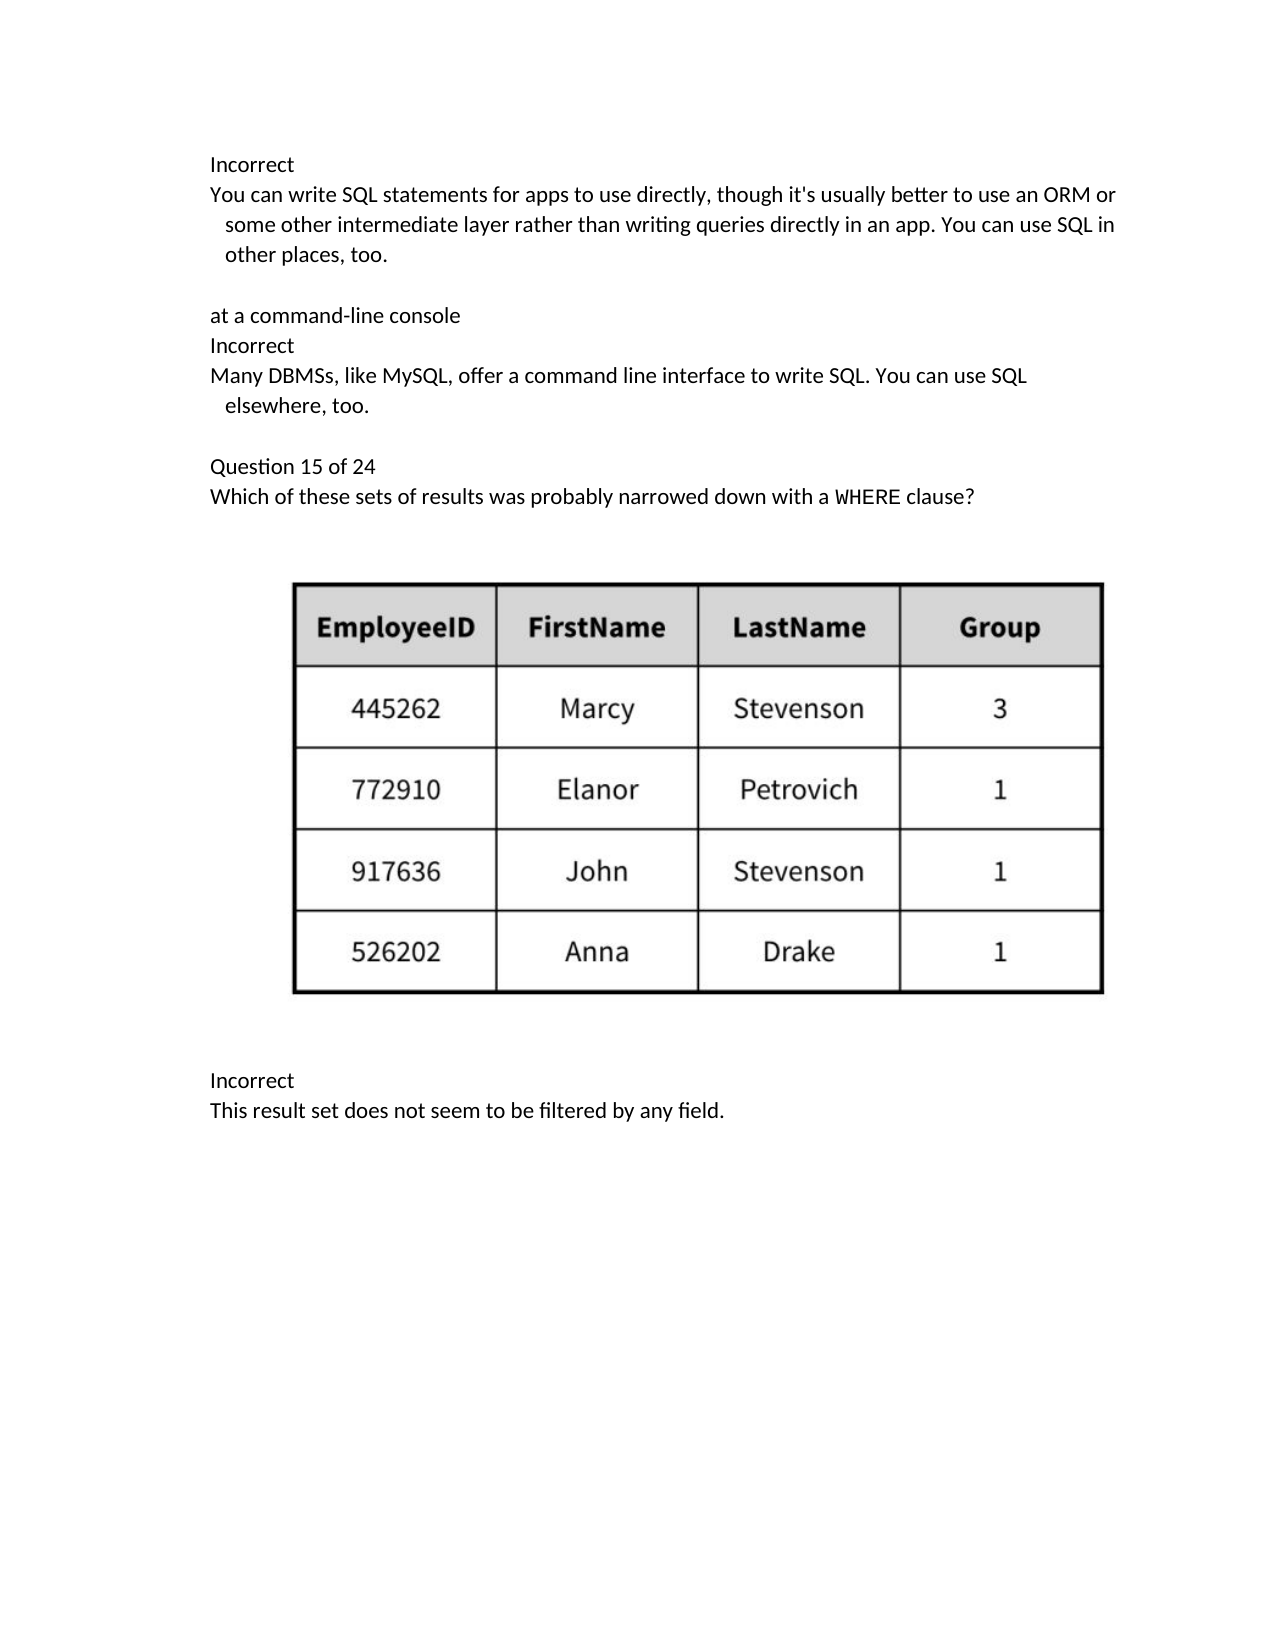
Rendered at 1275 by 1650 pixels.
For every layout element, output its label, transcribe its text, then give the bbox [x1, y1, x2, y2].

text Question 15 of 24 [210, 452, 1125, 480]
text at a command-line console [210, 301, 1125, 329]
text Incorrect [210, 331, 1125, 359]
text This result set does not seem to be filtered by any field. [210, 1096, 1125, 1124]
text Incorrect [210, 150, 1125, 178]
text Which of these sets of results was probably narrowed down with a WHERE clause? [210, 482, 1125, 511]
text You can write SQL statements for apps to use directly, though it's usually better to use an ORM or some other intermediate layer rather than writing queries directly in an app. You can use SQL in other places, too. [210, 180, 1125, 269]
picture [210, 513, 1185, 1064]
text Many DBMSs, like MySQL, offer a command line interface to write SQL. You can use SQL elsewhere, too. [210, 361, 1125, 420]
text Incorrect [210, 1066, 1125, 1094]
